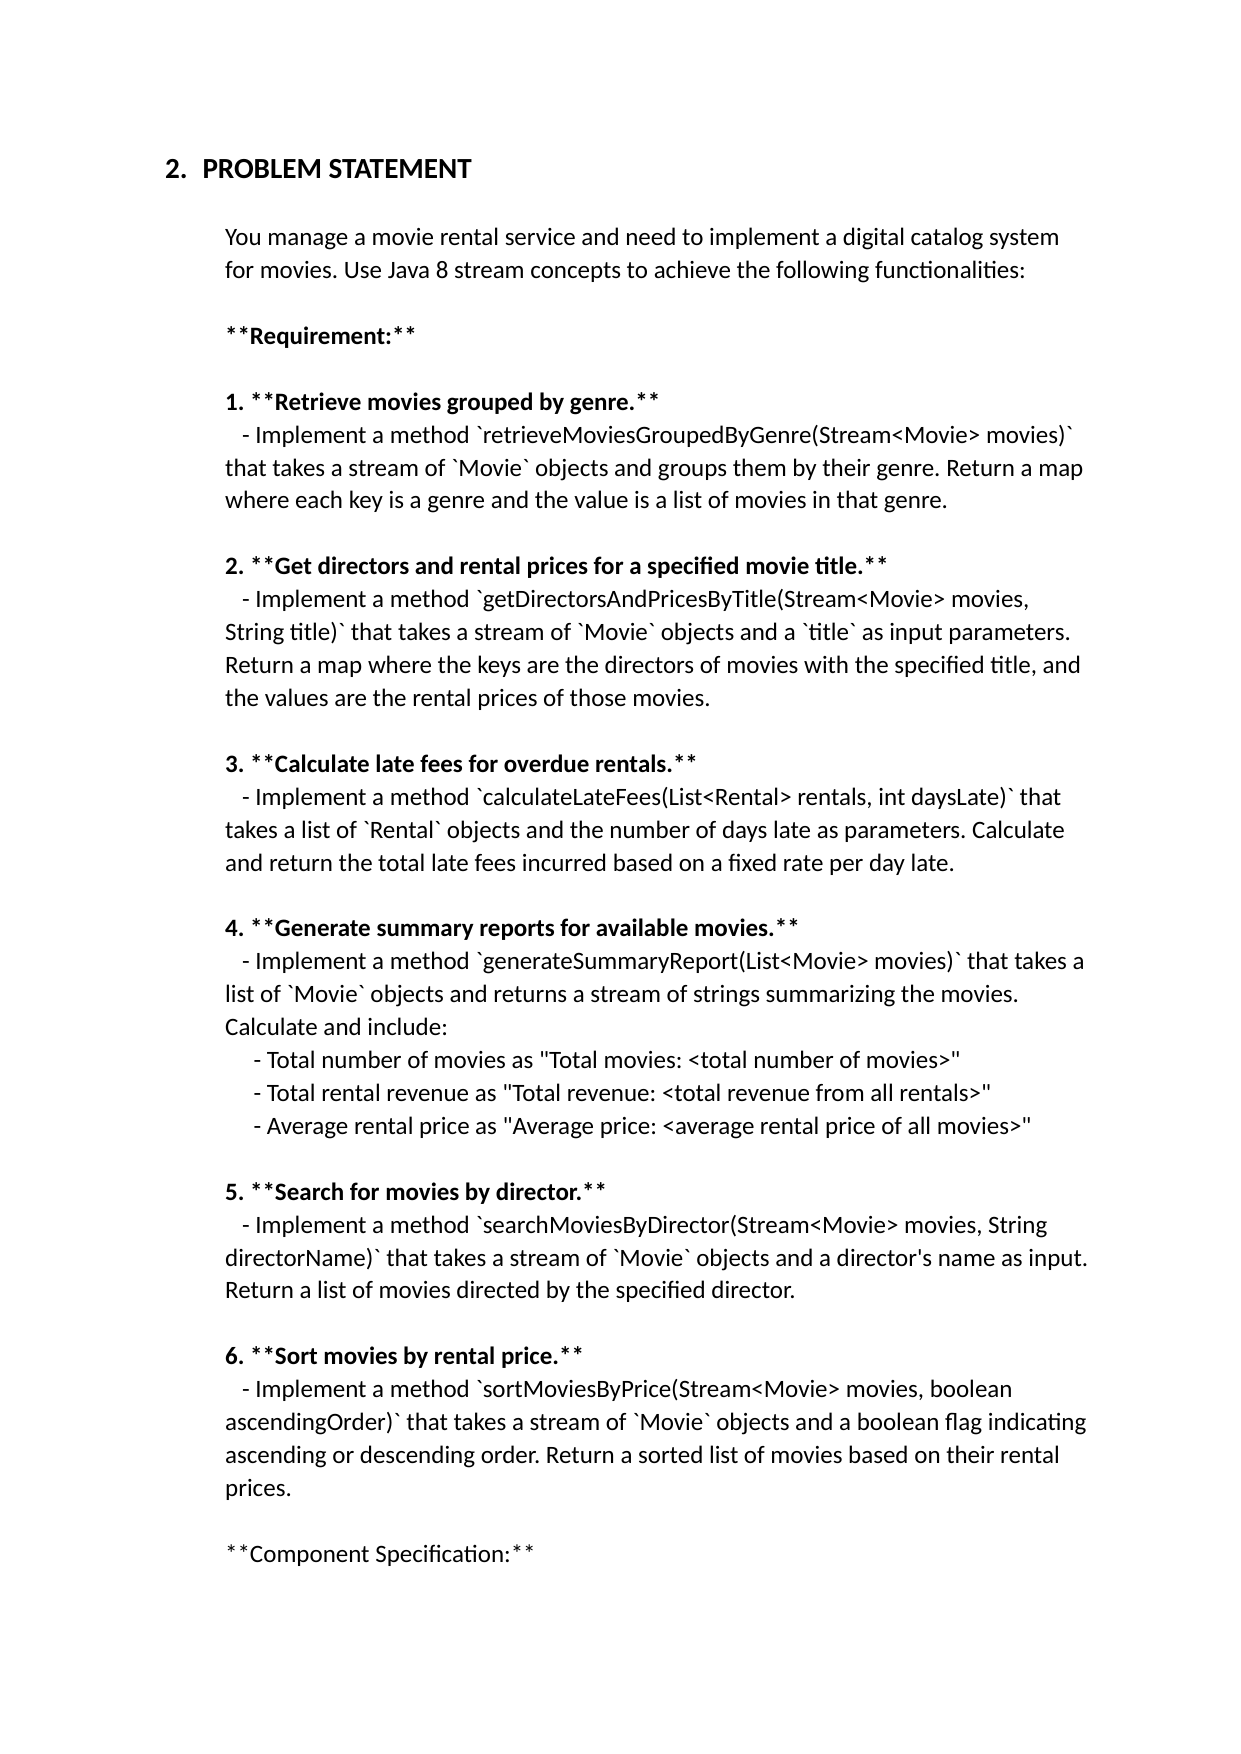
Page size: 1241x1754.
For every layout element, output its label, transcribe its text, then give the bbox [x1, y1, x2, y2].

list You manage a movie rental service and need to implement a digital catalog system for movies. Use Java 8 stream concepts to achieve the following functionalities: [225, 221, 1090, 285]
list - Total rental revenue as "Total revenue: <total revenue from all rentals>" [225, 1077, 1090, 1108]
list **Component Specification:** [225, 1538, 1090, 1568]
list PROBLEM STATEMENT [165, 150, 1090, 186]
list 5. **Search for movies by director.** [225, 1176, 1090, 1206]
list - Implement a method `searchMoviesByDirector(Stream<Movie> movies, String directorName)` that takes a stream of `Movie` objects and a director's name as input. Return a list of movies directed by the specified director. [225, 1209, 1090, 1305]
list - Implement a method `getDirectorsAndPricesByTitle(Stream<Movie> movies, String title)` that takes a stream of `Movie` objects and a `title` as input parameters. Return a map where the keys are the directors of movies with the specified title, and the values are the rental prices of those movies. [225, 583, 1090, 713]
list 2. **Get directors and rental prices for a specified movie title.** [225, 551, 1090, 581]
list - Implement a method `generateSummaryReport(List<Movie> movies)` that takes a list of `Movie` objects and returns a stream of strings summarizing the movies. Calculate and include: [225, 946, 1090, 1042]
list 6. **Sort movies by rental price.** [225, 1341, 1090, 1371]
list - Average rental price as "Average price: <average rental price of all movies>" [225, 1110, 1090, 1141]
list 1. **Retrieve movies grouped by genre.** [225, 386, 1090, 416]
list - Implement a method `sortMoviesByPrice(Stream<Movie> movies, boolean ascendingOrder)` that takes a stream of `Movie` objects and a boolean flag indicating ascending or descending order. Return a sorted list of movies based on their rental prices. [225, 1373, 1090, 1503]
list **Requirement:** [225, 320, 1090, 351]
list 4. **Generate summary reports for available movies.** [225, 913, 1090, 943]
list - Implement a method `calculateLateFees(List<Rental> rentals, int daysLate)` that takes a list of `Rental` objects and the number of days late as parameters. Calculate and return the total late fees incurred based on a fixed rate per day late. [225, 781, 1090, 877]
list 3. **Calculate late fees for overdue rentals.** [225, 748, 1090, 778]
list - Implement a method `retrieveMoviesGroupedByGenre(Stream<Movie> movies)` that takes a stream of `Movie` objects and groups them by their genre. Return a map where each key is a genre and the value is a list of movies in that genre. [225, 419, 1090, 515]
list - Total number of movies as "Total movies: <total number of movies>" [225, 1044, 1090, 1075]
